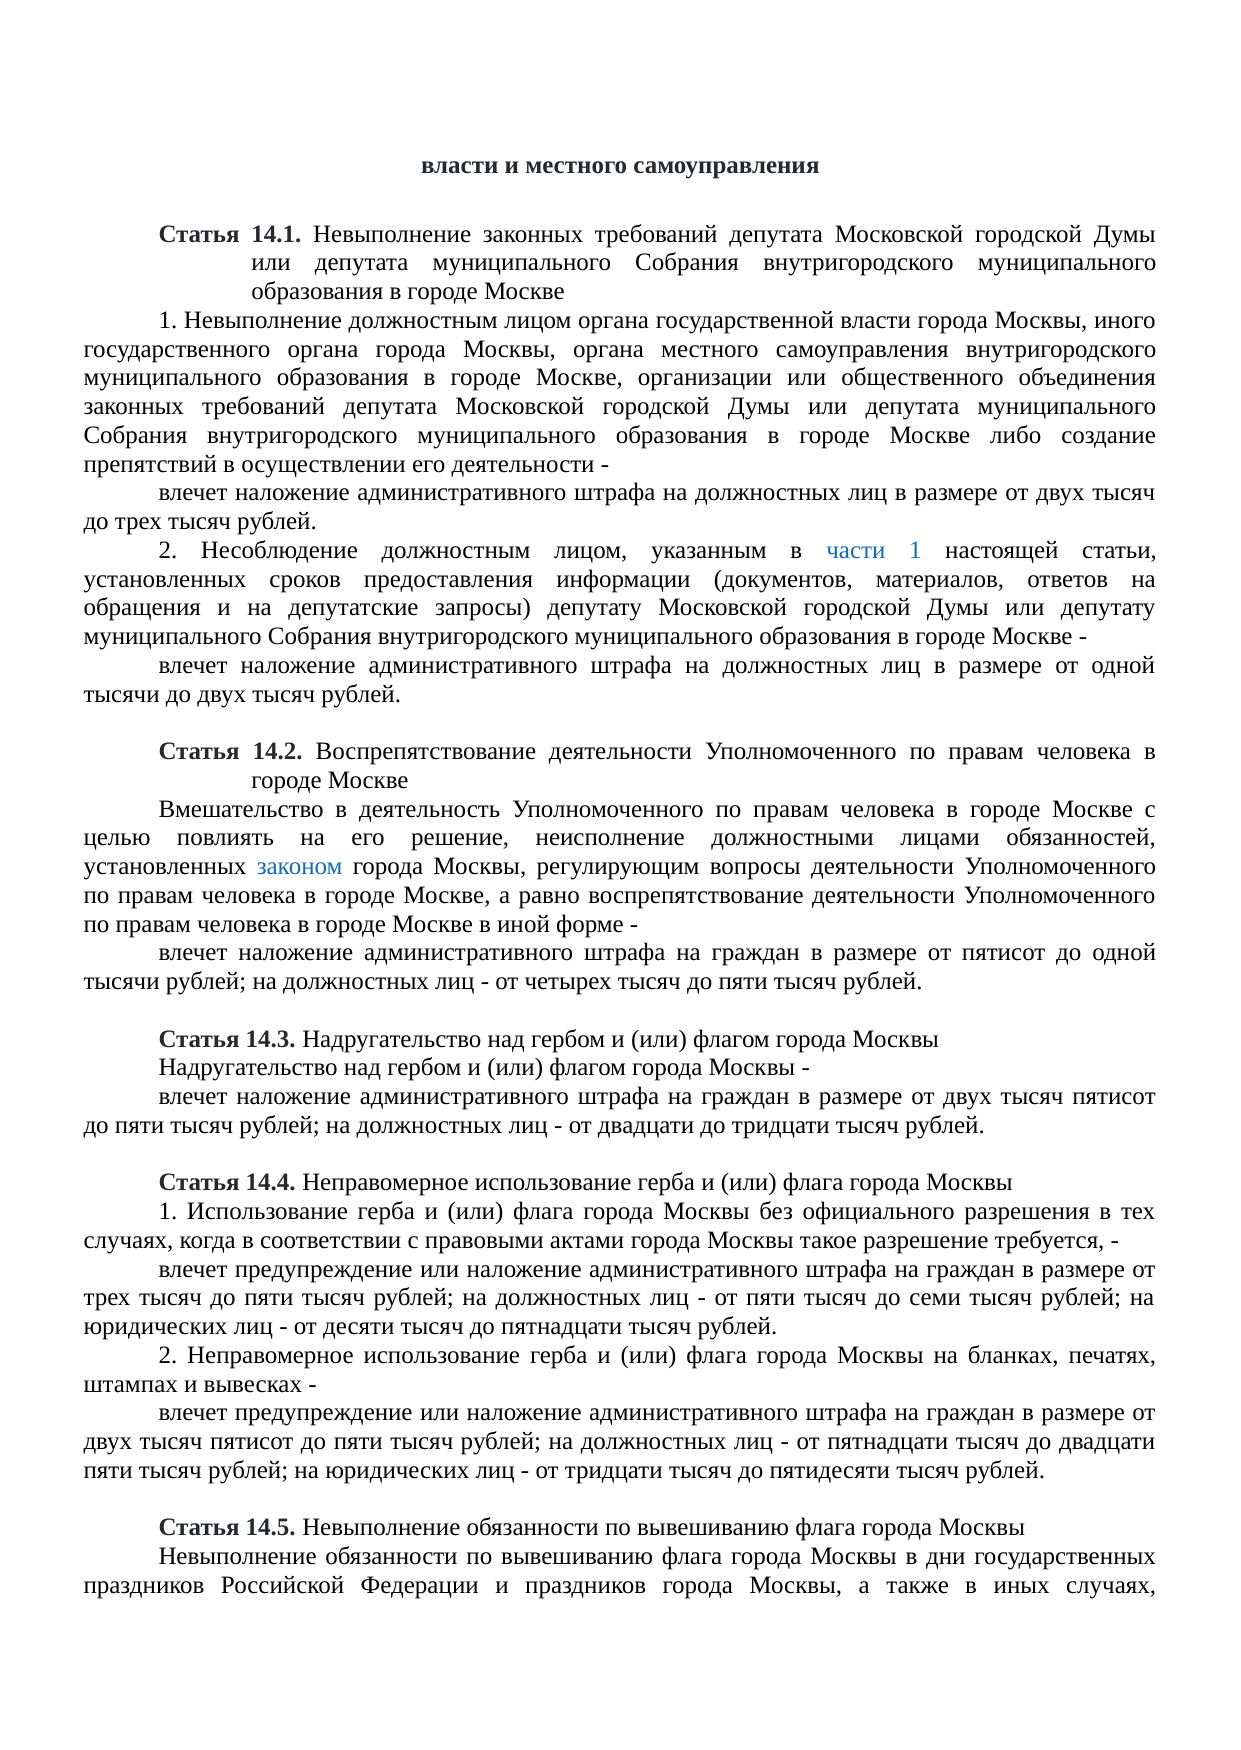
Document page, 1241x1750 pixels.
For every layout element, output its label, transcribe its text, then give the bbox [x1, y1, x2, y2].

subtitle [83, 150, 1157, 179]
text влечет предупреждение или наложение административного штрафа на граждан в размере от двух тысяч пятисот до пяти тысяч рублей; на должностных лиц - от пятнадцати тысяч до двадцати пяти тысяч рублей; на юридических лиц - от тридцати тысяч до пятидесяти тысяч рублей. [83, 1397, 1157, 1484]
text Надругательство над гербом и (или) флагом города Москвы - [83, 1052, 1157, 1081]
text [83, 1541, 1157, 1599]
text Статья 14.3. Надругательство над гербом и (или) флагом города Москвы [158, 1024, 1157, 1052]
text влечет наложение административного штрафа на должностных лиц в размере от одной тысячи до двух тысяч рублей. [83, 650, 1157, 707]
text влечет наложение административного штрафа на граждан в размере от двух тысяч пятисот до пяти тысяч рублей; на должностных лиц - от двадцати до тридцати тысяч рублей. [83, 1081, 1157, 1139]
text 1. Использование герба и (или) флага города Москвы без официального разрешения в тех случаях, когда в соответствии с правовыми актами города Москвы такое разрешение требуется, - [83, 1196, 1157, 1254]
text Статья 14.1. Невыполнение законных требований депутата Московской городской Думы или депутата муниципального Собрания внутригородского муниципального образования в городе Москве [158, 219, 1157, 305]
text Статья 14.4. Неправомерное использование герба и (или) флага города Москвы [158, 1167, 1157, 1196]
text влечет наложение административного штрафа на граждан в размере от пятисот до одной тысячи рублей; на должностных лиц - от четырех тысяч до пяти тысяч рублей. [83, 937, 1157, 995]
text влечет предупреждение или наложение административного штрафа на граждан в размере от трех тысяч до пяти тысяч рублей; на должностных лиц - от пяти тысяч до семи тысяч рублей; на юридических лиц - от десяти тысяч до пятнадцати тысяч рублей. [83, 1254, 1157, 1340]
text Статья 14.2. Воспрепятствование деятельности Уполномоченного по правам человека в городе Москве [158, 736, 1157, 794]
text 1. Невыполнение должностным лицом органа государственной власти города Москвы, иного государственного органа города Москвы, органа местного самоуправления внутригородского муниципального образования в городе Москве, организации или общественного объединения законных требований депутата Московской городской Думы или депутата муниципального Собрания внутригородского муниципального образования в городе Москве либо создание препятствий в осуществлении его деятельности - [83, 305, 1157, 477]
text Статья 14.5. Невыполнение обязанности по вывешиванию флага города Москвы [158, 1512, 1157, 1541]
text Вмешательство в деятельность Уполномоченного по правам человека в городе Москве с целью повлиять на его решение, неисполнение должностными лицами обязанностей, установленных законом города Москвы, регулирующим вопросы деятельности Уполномоченного по правам человека в городе Москве, а равно воспрепятствование деятельности Уполномоченного по правам человека в городе Москве в иной форме - [83, 794, 1157, 937]
text 2. Неправомерное использование герба и (или) флага города Москвы на бланках, печатях, штампах и вывесках - [83, 1340, 1157, 1397]
text влечет наложение административного штрафа на должностных лиц в размере от двух тысяч до трех тысяч рублей. [83, 477, 1157, 535]
text 2. Несоблюдение должностным лицом, указанным в части 1 настоящей статьи, установленных сроков предоставления информации (документов, материалов, ответов на обращения и на депутатские запросы) депутату Московской городской Думы или депутату муниципального Собрания внутригородского муниципального образования в городе Москве - [83, 535, 1157, 650]
